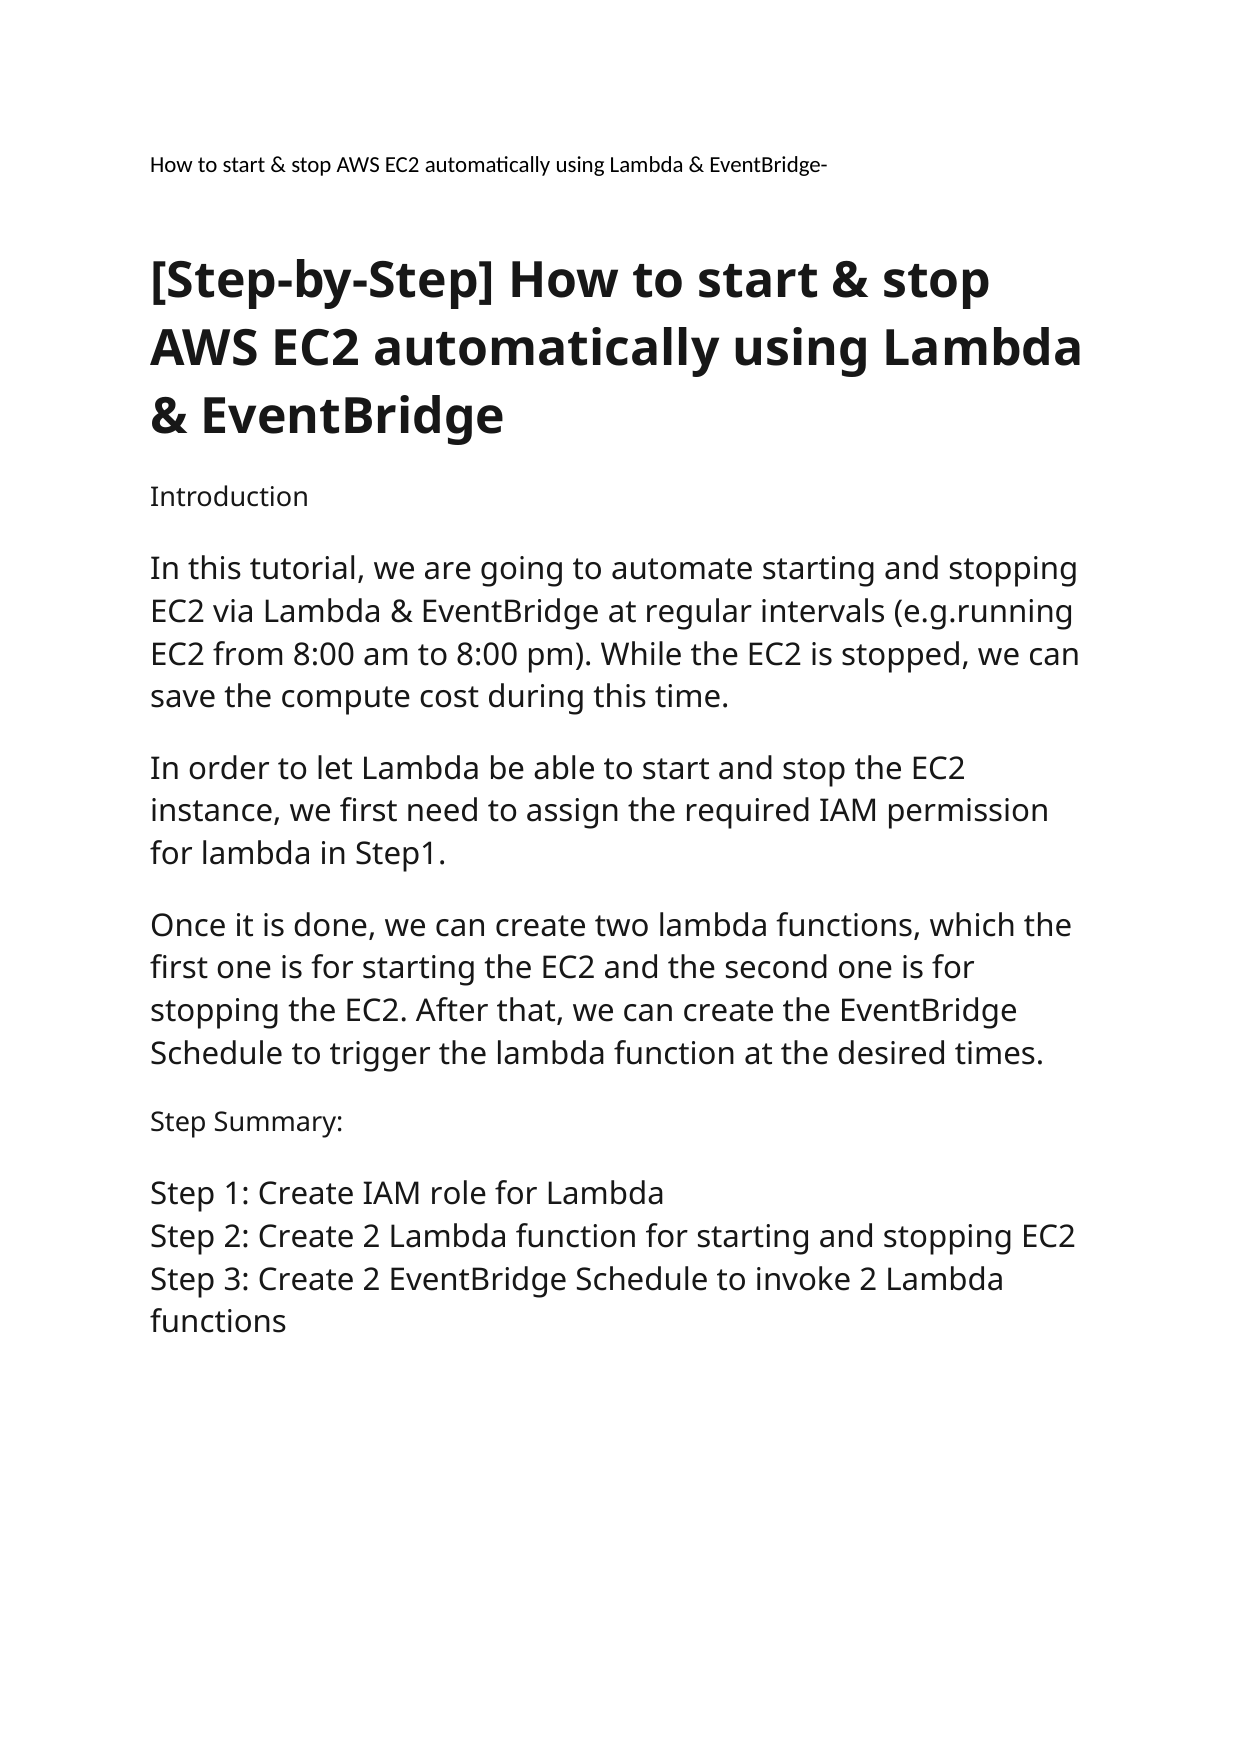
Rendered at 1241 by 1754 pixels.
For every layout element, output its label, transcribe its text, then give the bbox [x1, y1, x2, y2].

subtitle Introduction [150, 477, 1090, 514]
text [Step-by-Step] How to start & stop AWS EC2 automatically using Lambda & EventBridge [150, 244, 1090, 448]
text Step 1: Create IAM role for Lambda Step 2: Create 2 Lambda function for starting and stopping EC2 Step 3: Create 2 EventBridge Schedule to invoke 2 Lambda functions [150, 1171, 1090, 1342]
text In order to let Lambda be able to start and stop the EC2 instance, we first need to assign the required IAM permission for lambda in Step1. [150, 746, 1090, 874]
subtitle Step Summary: [150, 1102, 1090, 1139]
text In this tutorial, we are going to automate starting and stopping EC2 via Lambda & EventBridge at regular intervals (e.g.running EC2 from 8:00 am to 8:00 pm). While the EC2 is stopped, we can save the compute cost during this time. [150, 546, 1090, 717]
text Once it is done, we can create two lambda functions, which the first one is for starting the EC2 and the second one is for stopping the EC2. After that, we can create the EventBridge Schedule to trigger the lambda function at the desired times. [150, 903, 1090, 1073]
text How to start & stop AWS EC2 automatically using Lambda & EventBridge- [150, 150, 1090, 178]
